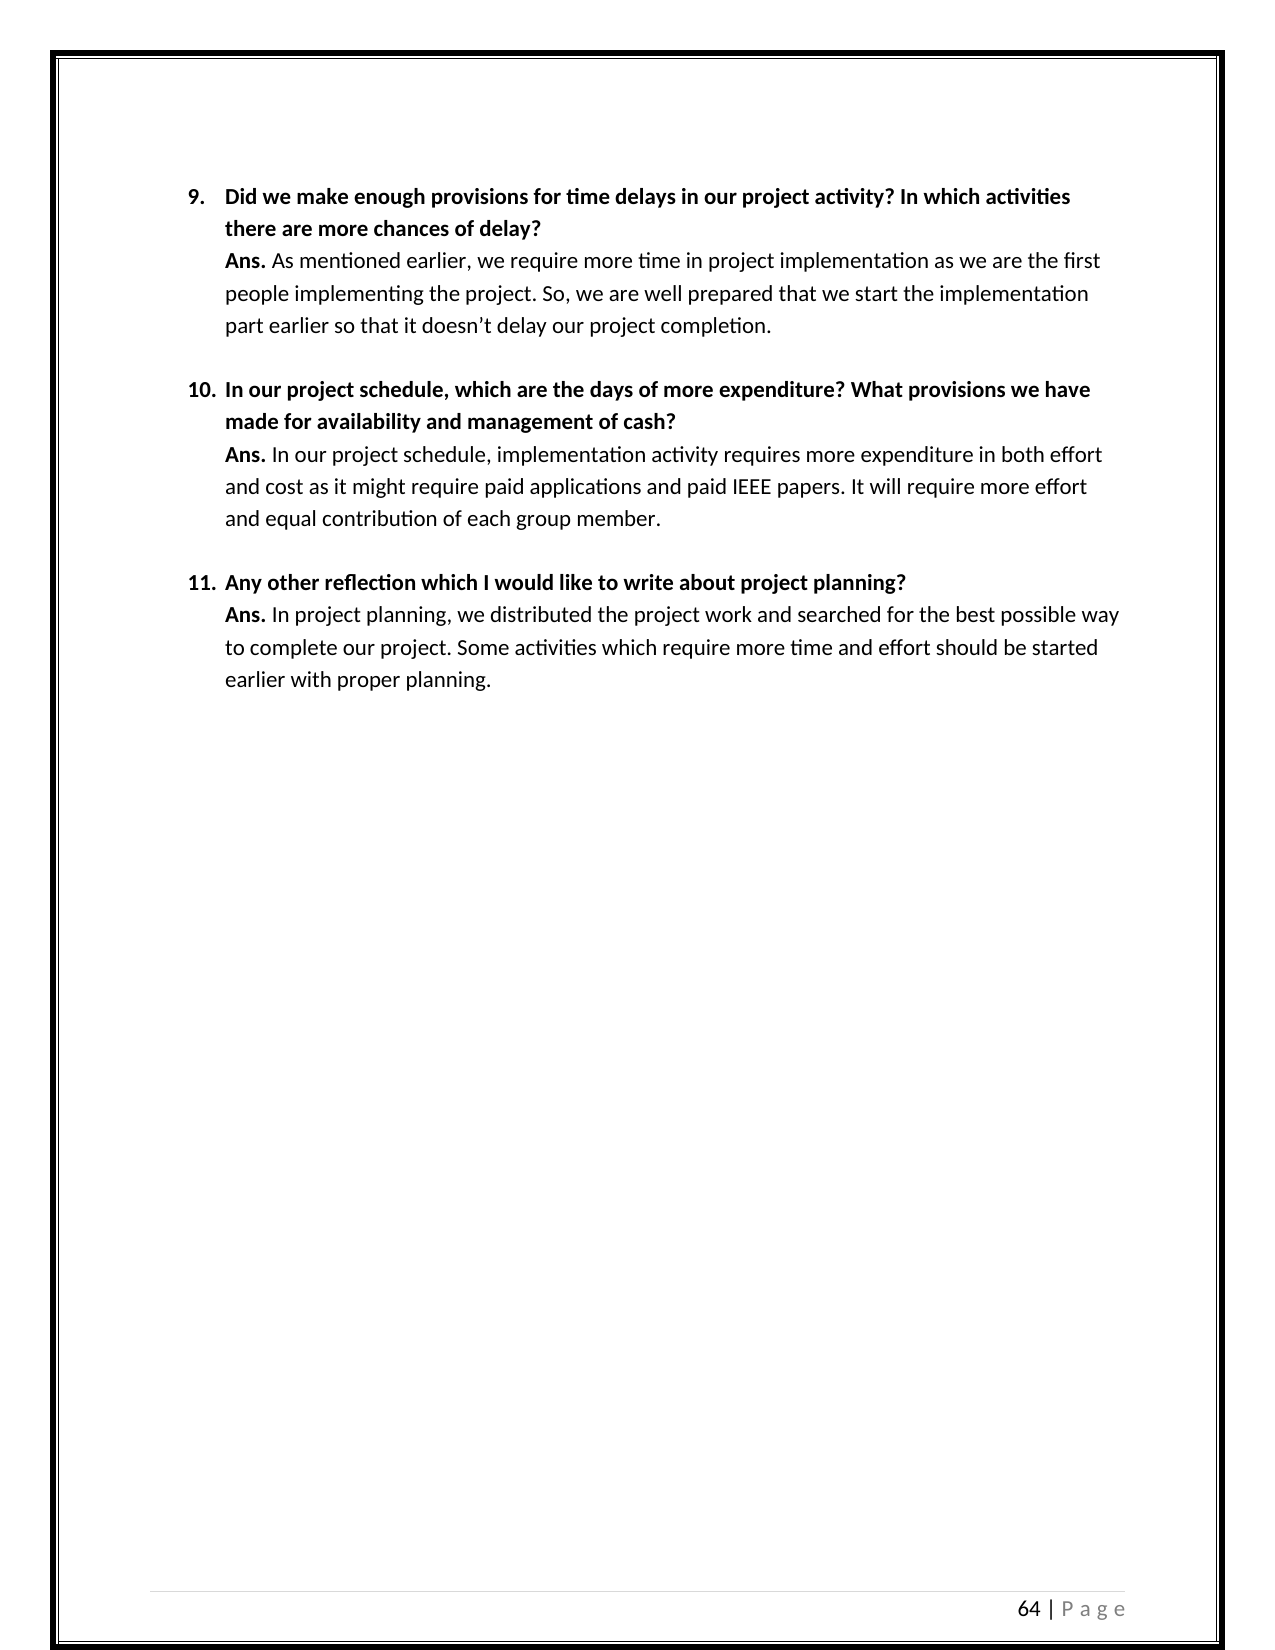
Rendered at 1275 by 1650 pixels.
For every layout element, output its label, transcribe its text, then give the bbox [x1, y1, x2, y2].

list Any other reflection which I would like to write about project planning? [187, 568, 1125, 596]
list Ans. In project planning, we distributed the project work and searched for the best possible way to complete our project. Some activities which require more time and effort should be started earlier with proper planning. [225, 601, 1125, 693]
list In our project schedule, which are the days of more expenditure? What provisions we have made for availability and management of cash? [187, 375, 1125, 436]
list Did we make enough provisions for time delays in our project activity? In which activities there are more chances of delay? [187, 182, 1125, 242]
list Ans. As mentioned earlier, we require more time in project implementation as we are the first people implementing the project. So, we are well prepared that we start the implementation part earlier so that it doesn’t delay our project completion. [225, 247, 1125, 339]
list Ans. In our project schedule, implementation activity requires more expenditure in both effort and cost as it might require paid applications and paid IEEE papers. It will require more effort and equal contribution of each group member. [225, 440, 1125, 532]
